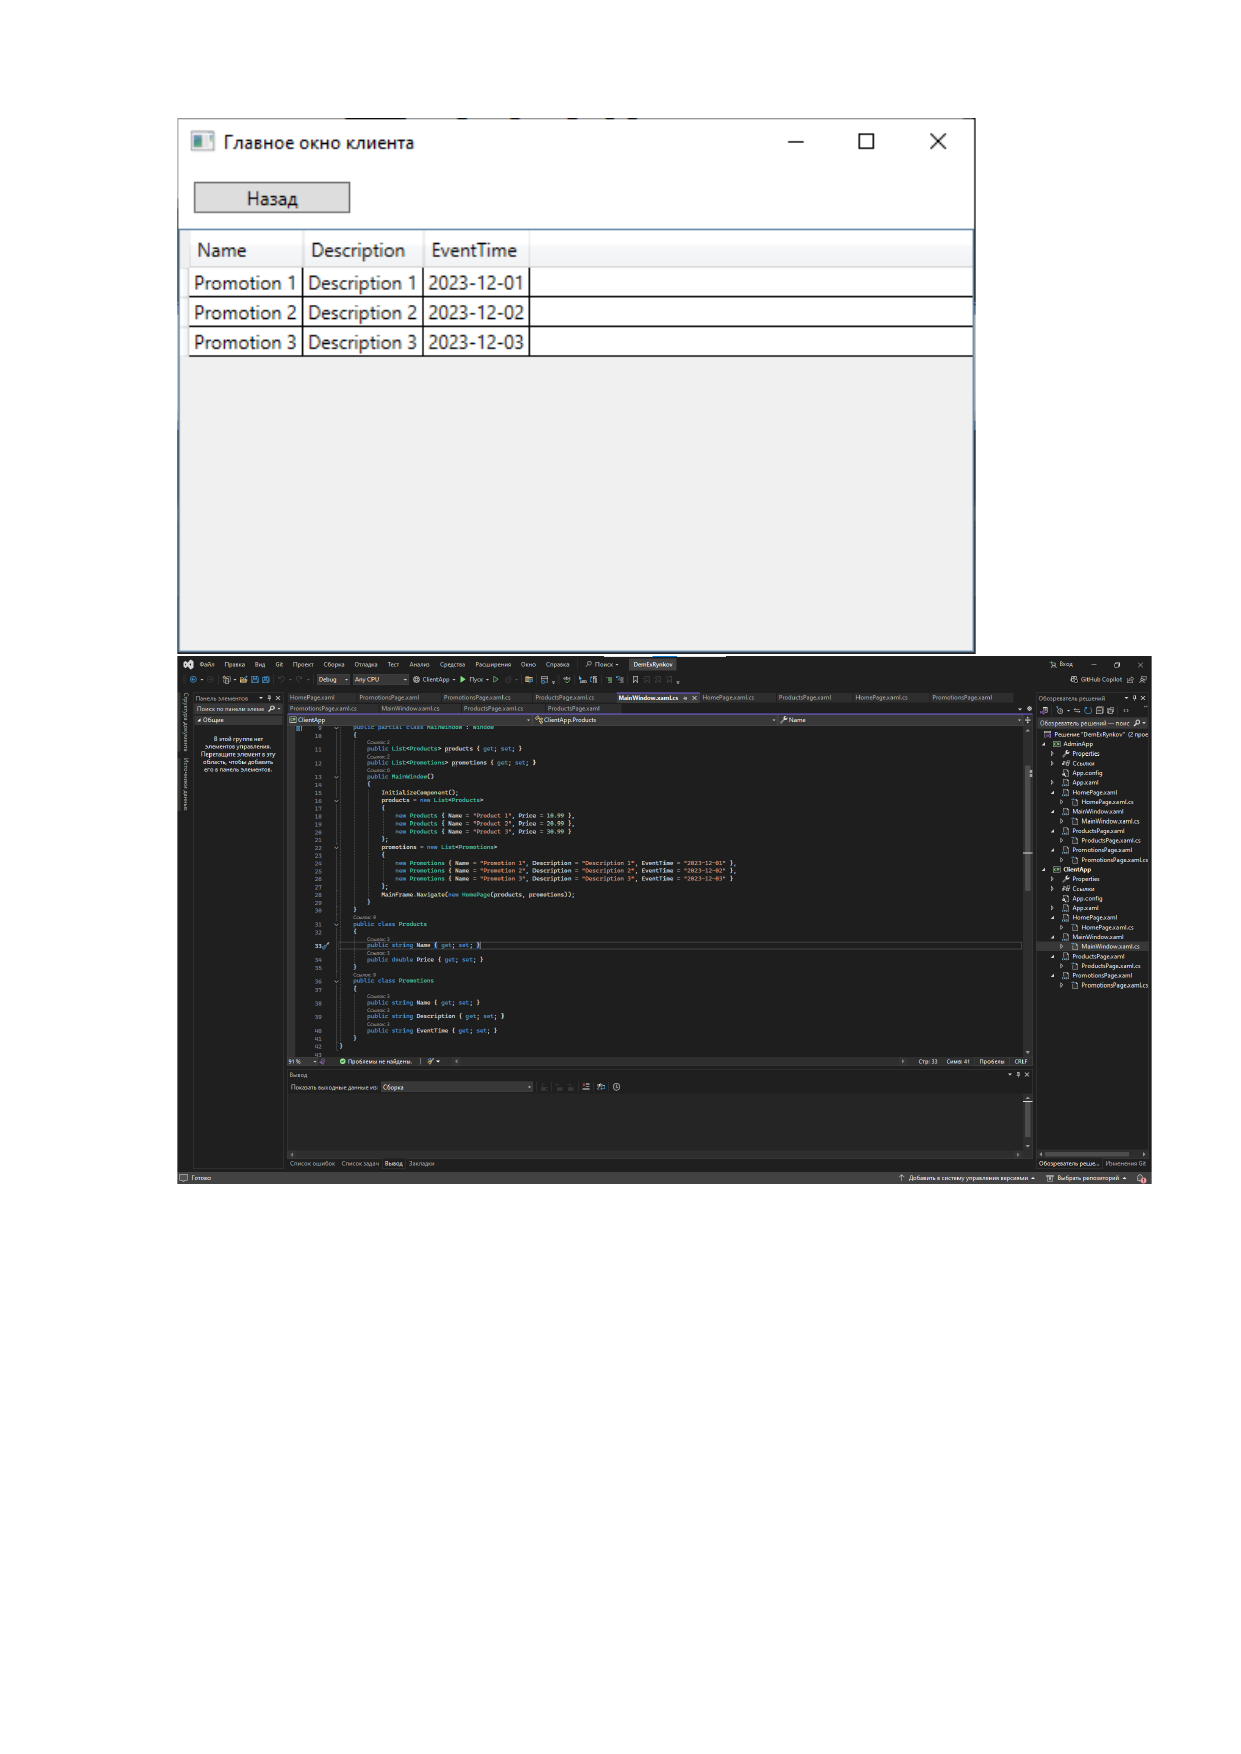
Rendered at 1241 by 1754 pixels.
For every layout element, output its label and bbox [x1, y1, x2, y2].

picture [177, 118, 976, 654]
picture [177, 656, 1152, 1184]
